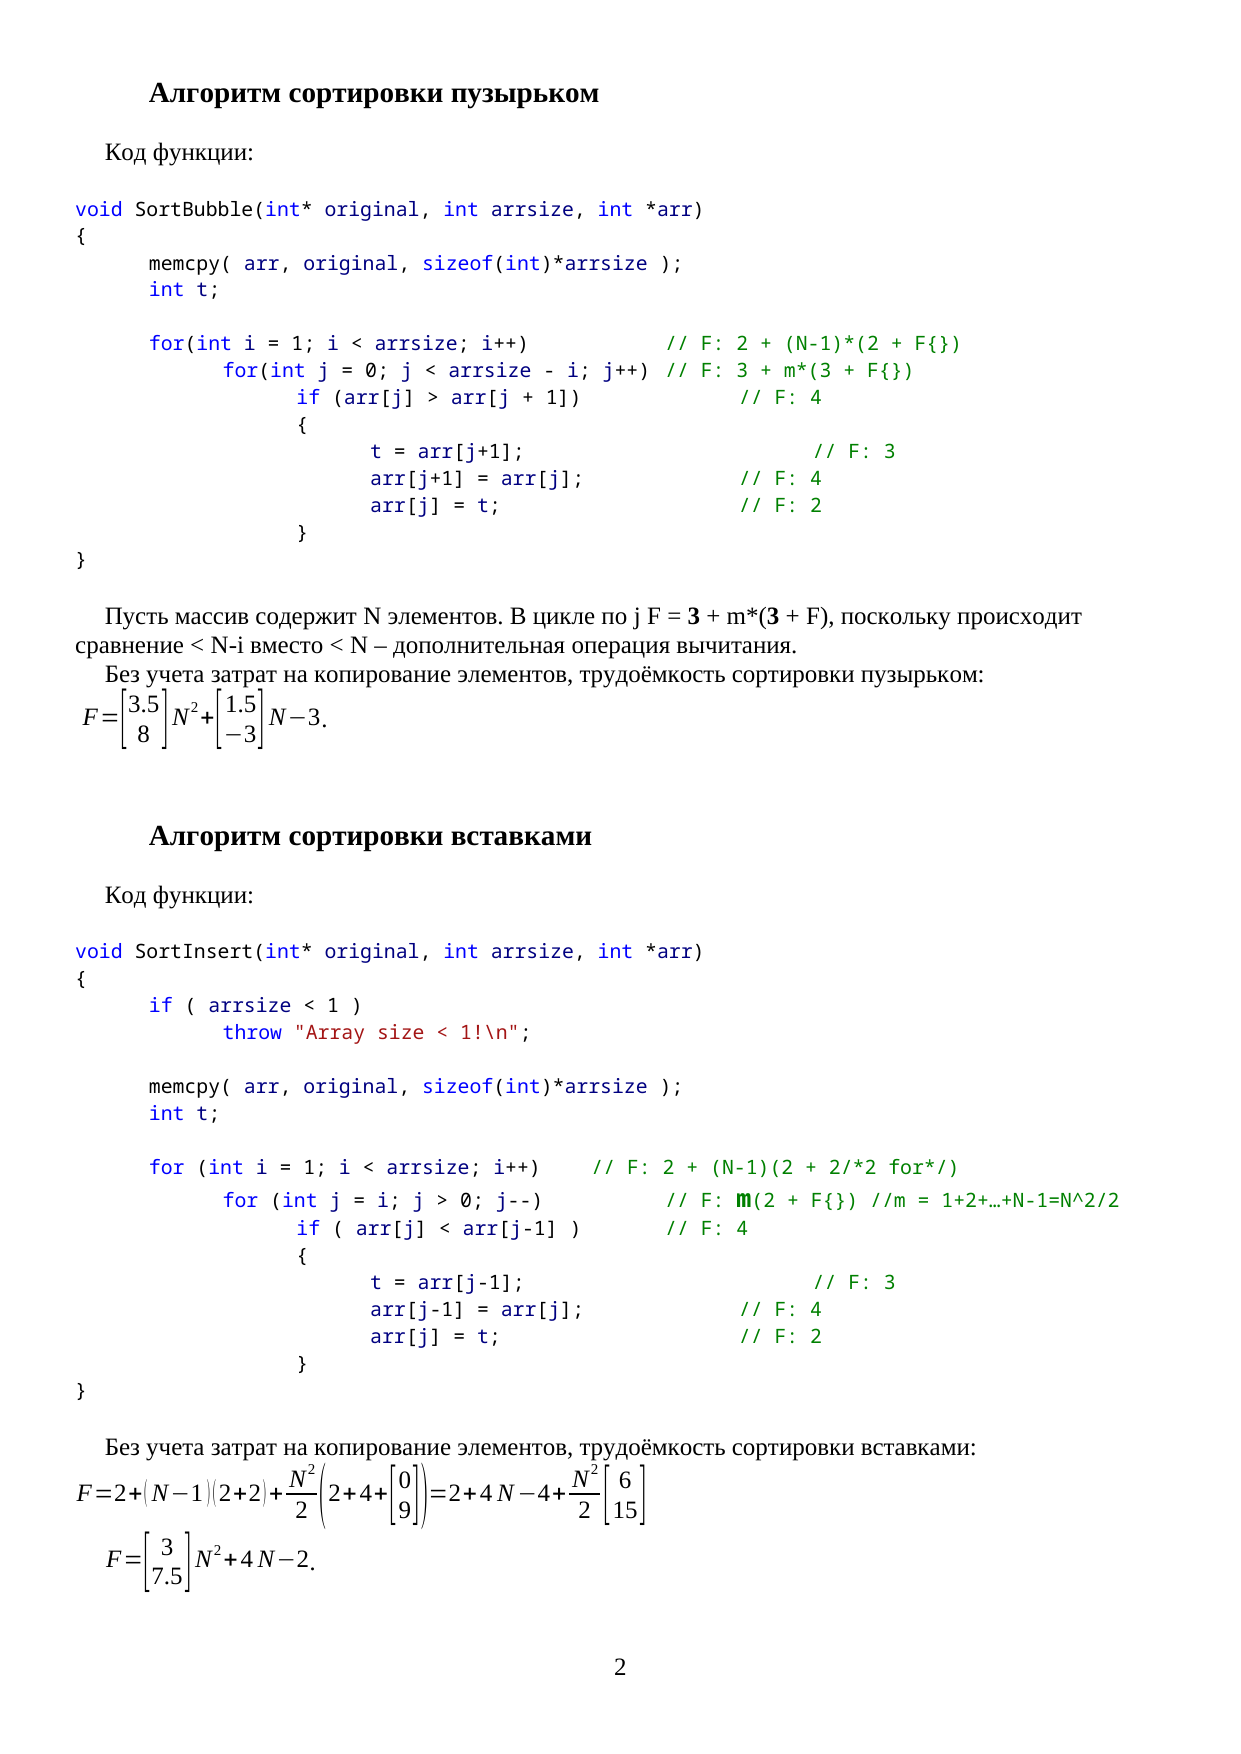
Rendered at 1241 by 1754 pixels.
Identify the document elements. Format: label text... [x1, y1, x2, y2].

text arr[j+1] = arr[j]; // F: 4 [75, 464, 1165, 492]
text Пусть массив содержит N элементов. В цикле по j F = 3 + m*(3 + F), поскольку происходит сравнение < N-i вместо < N – дополнительная операция вычитания. [75, 601, 1165, 659]
text for (int i = 1; i < arrsize; i++) // F: 2 + (N-1)(2 + 2/*2 for*/) [75, 1153, 1165, 1180]
text if ( arr[j] < arr[j-1] ) // F: 4 [75, 1214, 1165, 1241]
text Код функции: [75, 880, 1165, 909]
text memcpy( arr, original, sizeof(int)*arrsize ); [75, 1072, 1165, 1099]
text arr[j-1] = arr[j]; // F: 4 [75, 1295, 1165, 1322]
text for(int i = 1; i < arrsize; i++) // F: 2 + (N-1)*(2 + F{}) [75, 330, 1165, 357]
text { [75, 1241, 1165, 1268]
text } [75, 1376, 1165, 1403]
text Без учета затрат на копирование элементов, трудоёмкость сортировки пузырьком: . [75, 659, 1165, 751]
text Алгоритм сортировки пузырьком [75, 75, 1165, 108]
text { [75, 964, 1165, 991]
text throw "Array size < 1!\n"; [75, 1018, 1165, 1045]
text } [75, 518, 1165, 546]
text void SortBubble(int* original, int arrsize, int *arr) [75, 195, 1165, 222]
text Код функции: [75, 137, 1165, 166]
text int t; [75, 276, 1165, 303]
text { [75, 411, 1165, 438]
text t = arr[j+1]; // F: 3 [75, 438, 1165, 464]
text void SortInsert(int* original, int arrsize, int *arr) [75, 937, 1165, 964]
text if (arr[j] > arr[j + 1]) // F: 4 [75, 384, 1165, 411]
text . [75, 1530, 1165, 1593]
text arr[j] = t; // F: 2 [75, 1322, 1165, 1349]
text for(int j = 0; j < arrsize - i; j++) // F: 3 + m*(3 + F{}) [75, 357, 1165, 384]
text { [75, 222, 1165, 249]
text } [75, 546, 1165, 572]
text int t; [75, 1099, 1165, 1126]
text if ( arrsize < 1 ) [75, 991, 1165, 1018]
text } [75, 1349, 1165, 1376]
text Без учета затрат на копирование элементов, трудоёмкость сортировки вставками: [75, 1432, 1165, 1530]
text memcpy( arr, original, sizeof(int)*arrsize ); [75, 249, 1165, 276]
text t = arr[j-1]; // F: 3 [75, 1268, 1165, 1295]
text Алгоритм сортировки вставками [75, 818, 1165, 851]
text for (int j = i; j > 0; j--) // F: m(2 + F{}) //m = 1+2+…+N-1=N^2/2 [75, 1180, 1165, 1214]
text arr[j] = t; // F: 2 [75, 492, 1165, 518]
